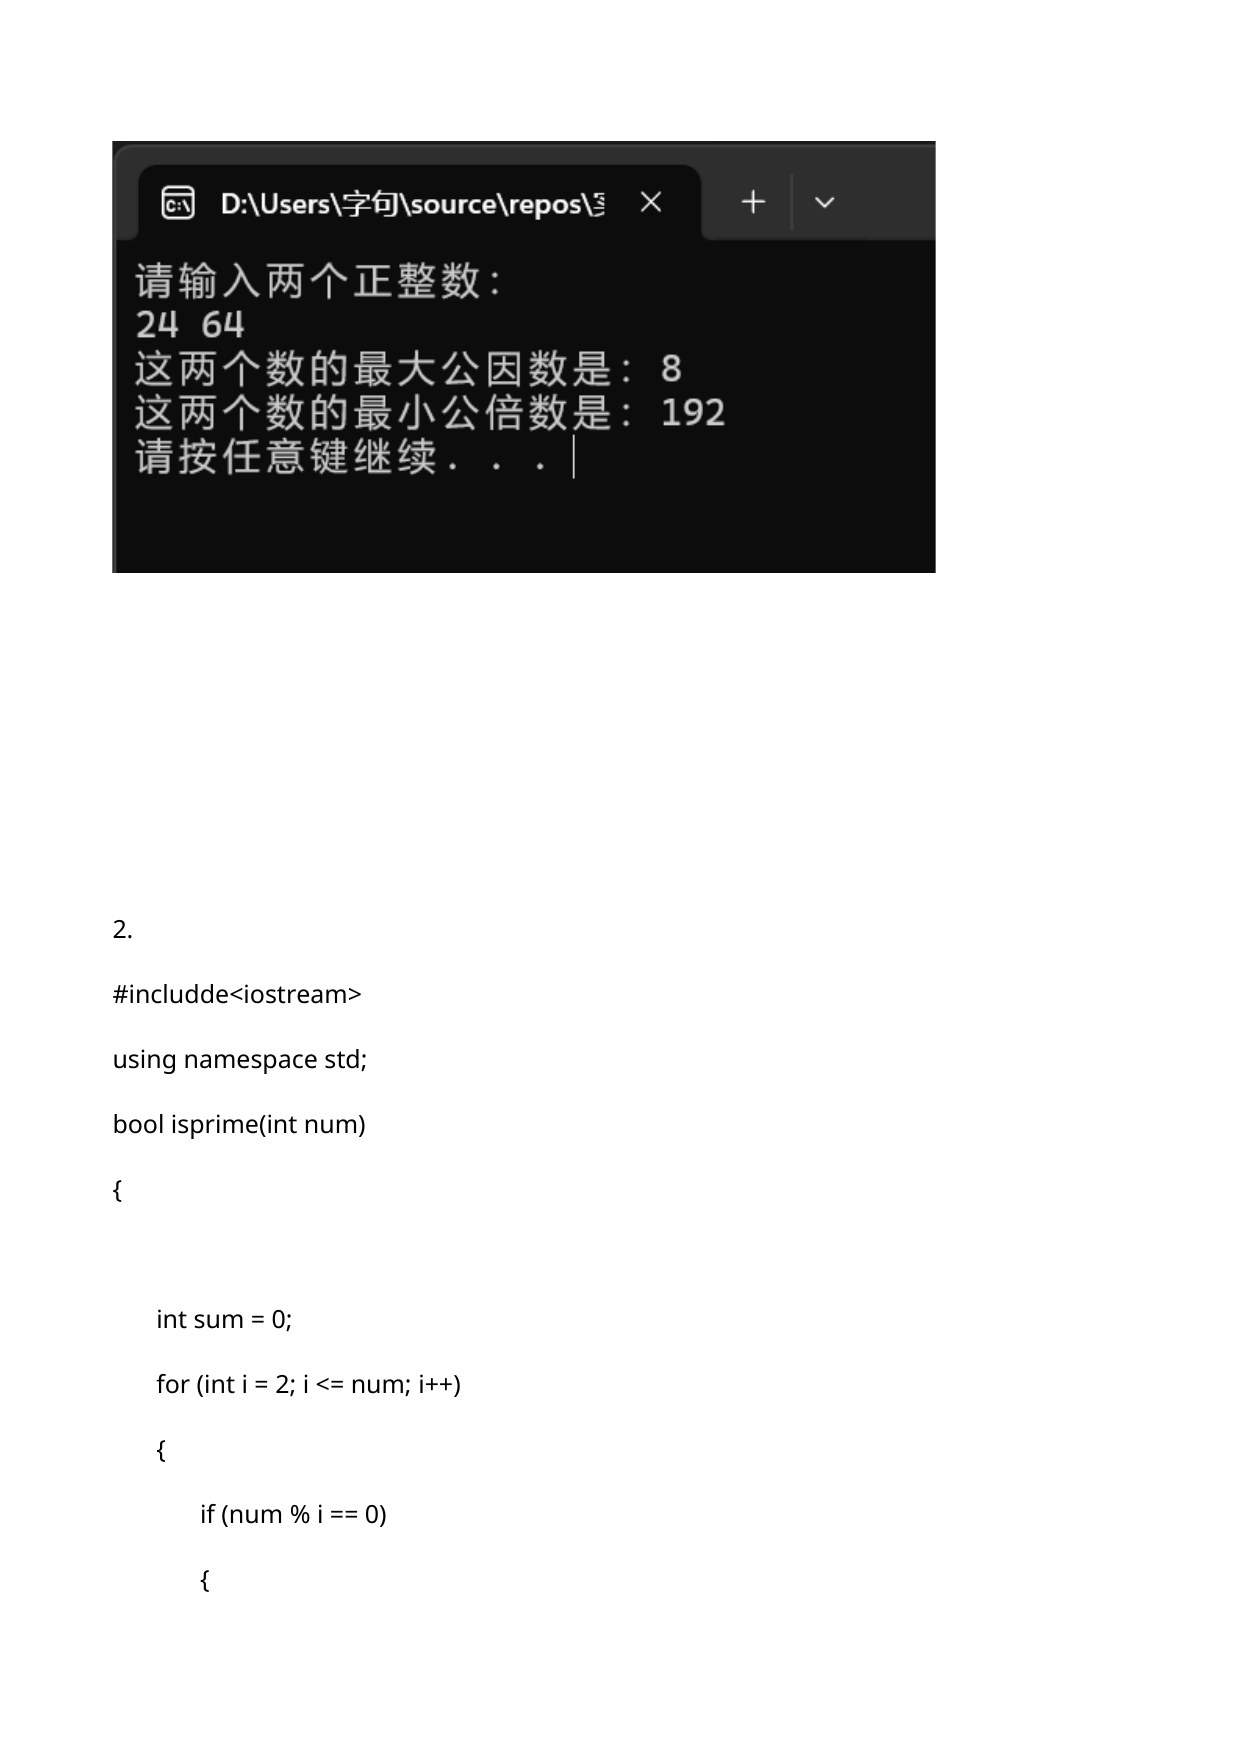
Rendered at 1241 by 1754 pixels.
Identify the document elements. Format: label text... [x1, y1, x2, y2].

text { [112, 1547, 1118, 1612]
text for (int i = 2; i <= num; i++) [112, 1352, 1118, 1417]
text 2. [112, 897, 1118, 962]
picture [112, 141, 936, 573]
text bool isprime(int num) [112, 1092, 1118, 1157]
text { [112, 1417, 1118, 1482]
text #includde<iostream> [112, 962, 1118, 1027]
text if (num % i == 0) [112, 1482, 1118, 1547]
text { [112, 1157, 1118, 1222]
text using namespace std; [112, 1027, 1118, 1092]
text int sum = 0; [112, 1287, 1118, 1352]
